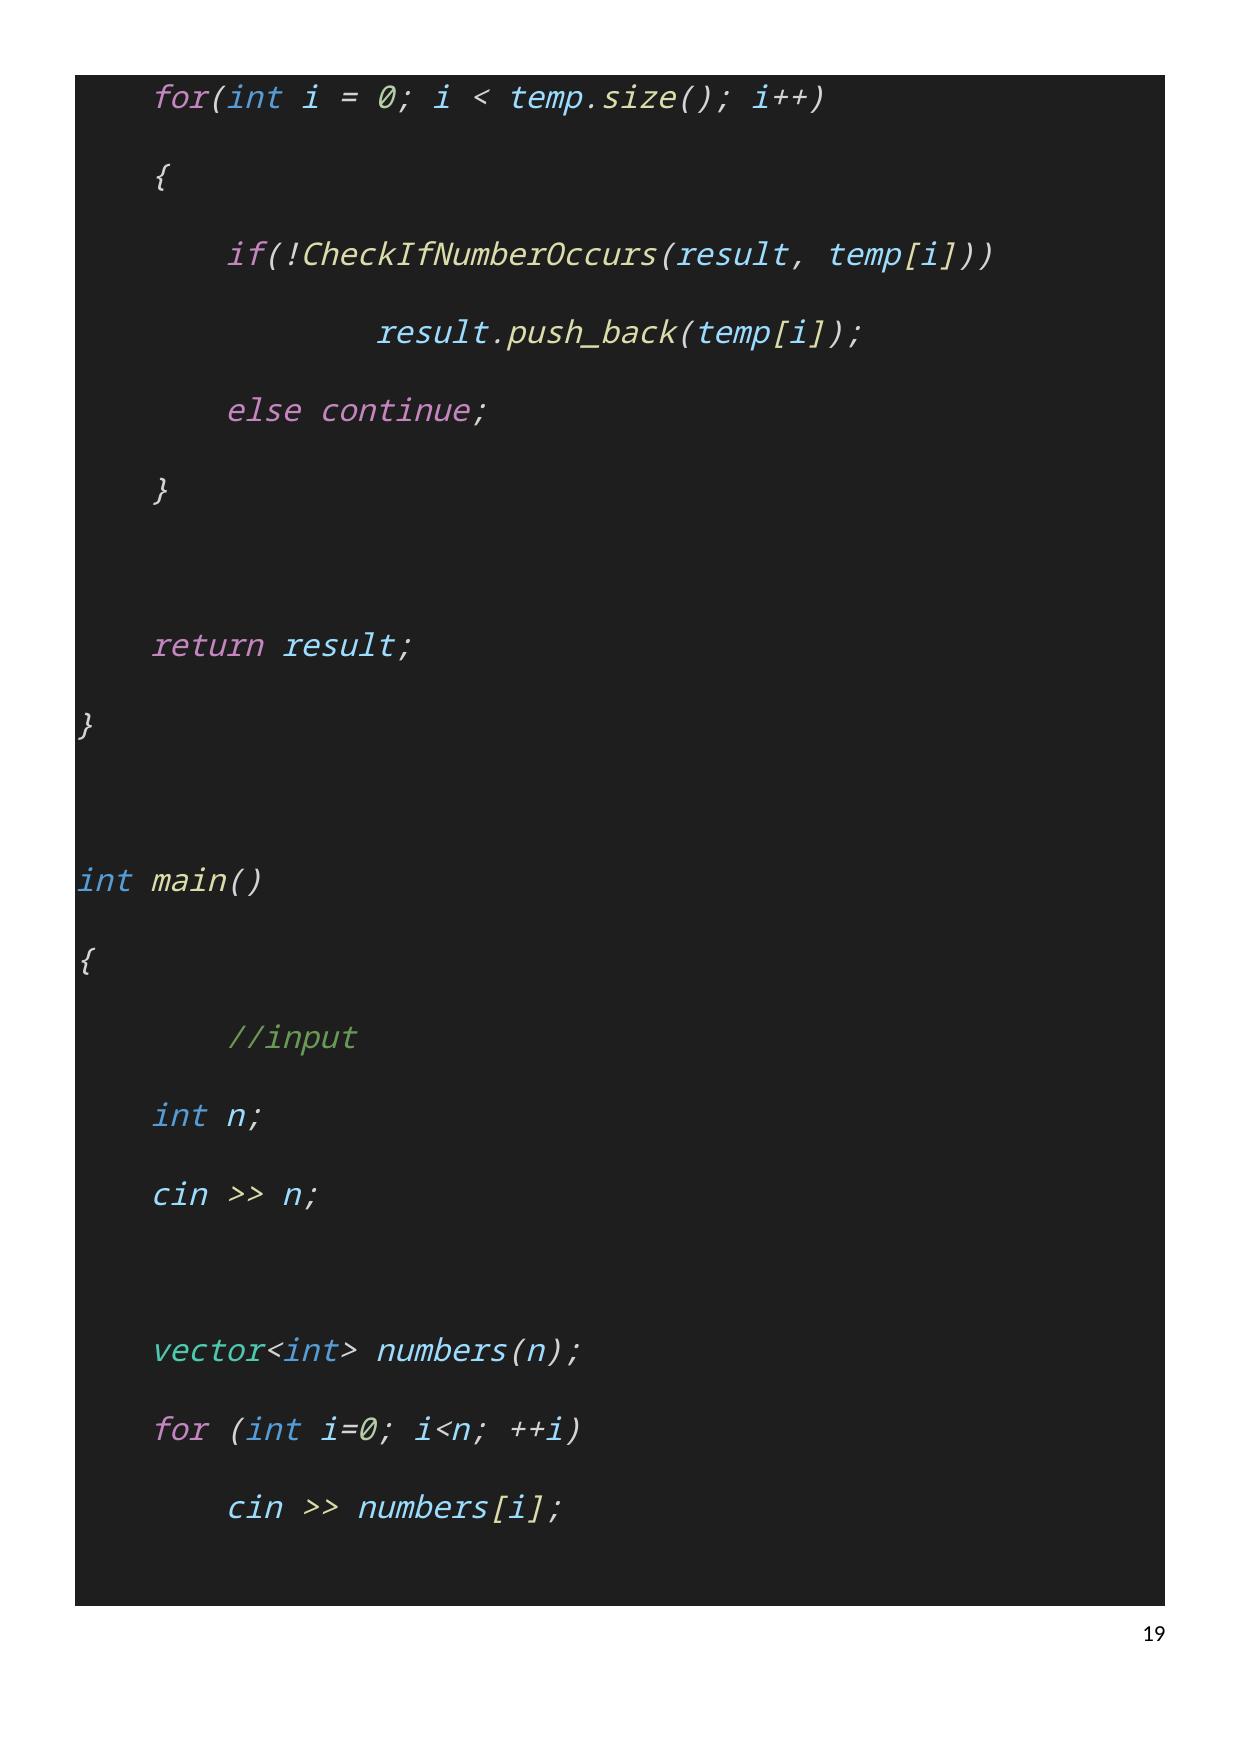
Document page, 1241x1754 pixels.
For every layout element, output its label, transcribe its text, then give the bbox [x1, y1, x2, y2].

text for(int i = 0; i < temp.size(); i++) [75, 75, 1165, 118]
text } [75, 702, 1165, 744]
text cin >> n; [75, 1172, 1165, 1214]
text vector<int> numbers(n); [75, 1328, 1165, 1371]
text for (int i=0; i<n; ++i) [75, 1407, 1165, 1449]
text int main() [75, 858, 1165, 901]
text { [75, 937, 1165, 979]
text if(!CheckIfNumberOccurs(result, temp[i])) [75, 232, 1165, 274]
text } [75, 467, 1165, 509]
text { [75, 153, 1165, 196]
text else continue; [75, 388, 1165, 431]
text return result; [75, 623, 1165, 666]
text //input [75, 1015, 1165, 1058]
text result.push_back(temp[i]); [75, 310, 1165, 353]
text int n; [75, 1093, 1165, 1136]
text cin >> numbers[i]; [75, 1485, 1165, 1528]
